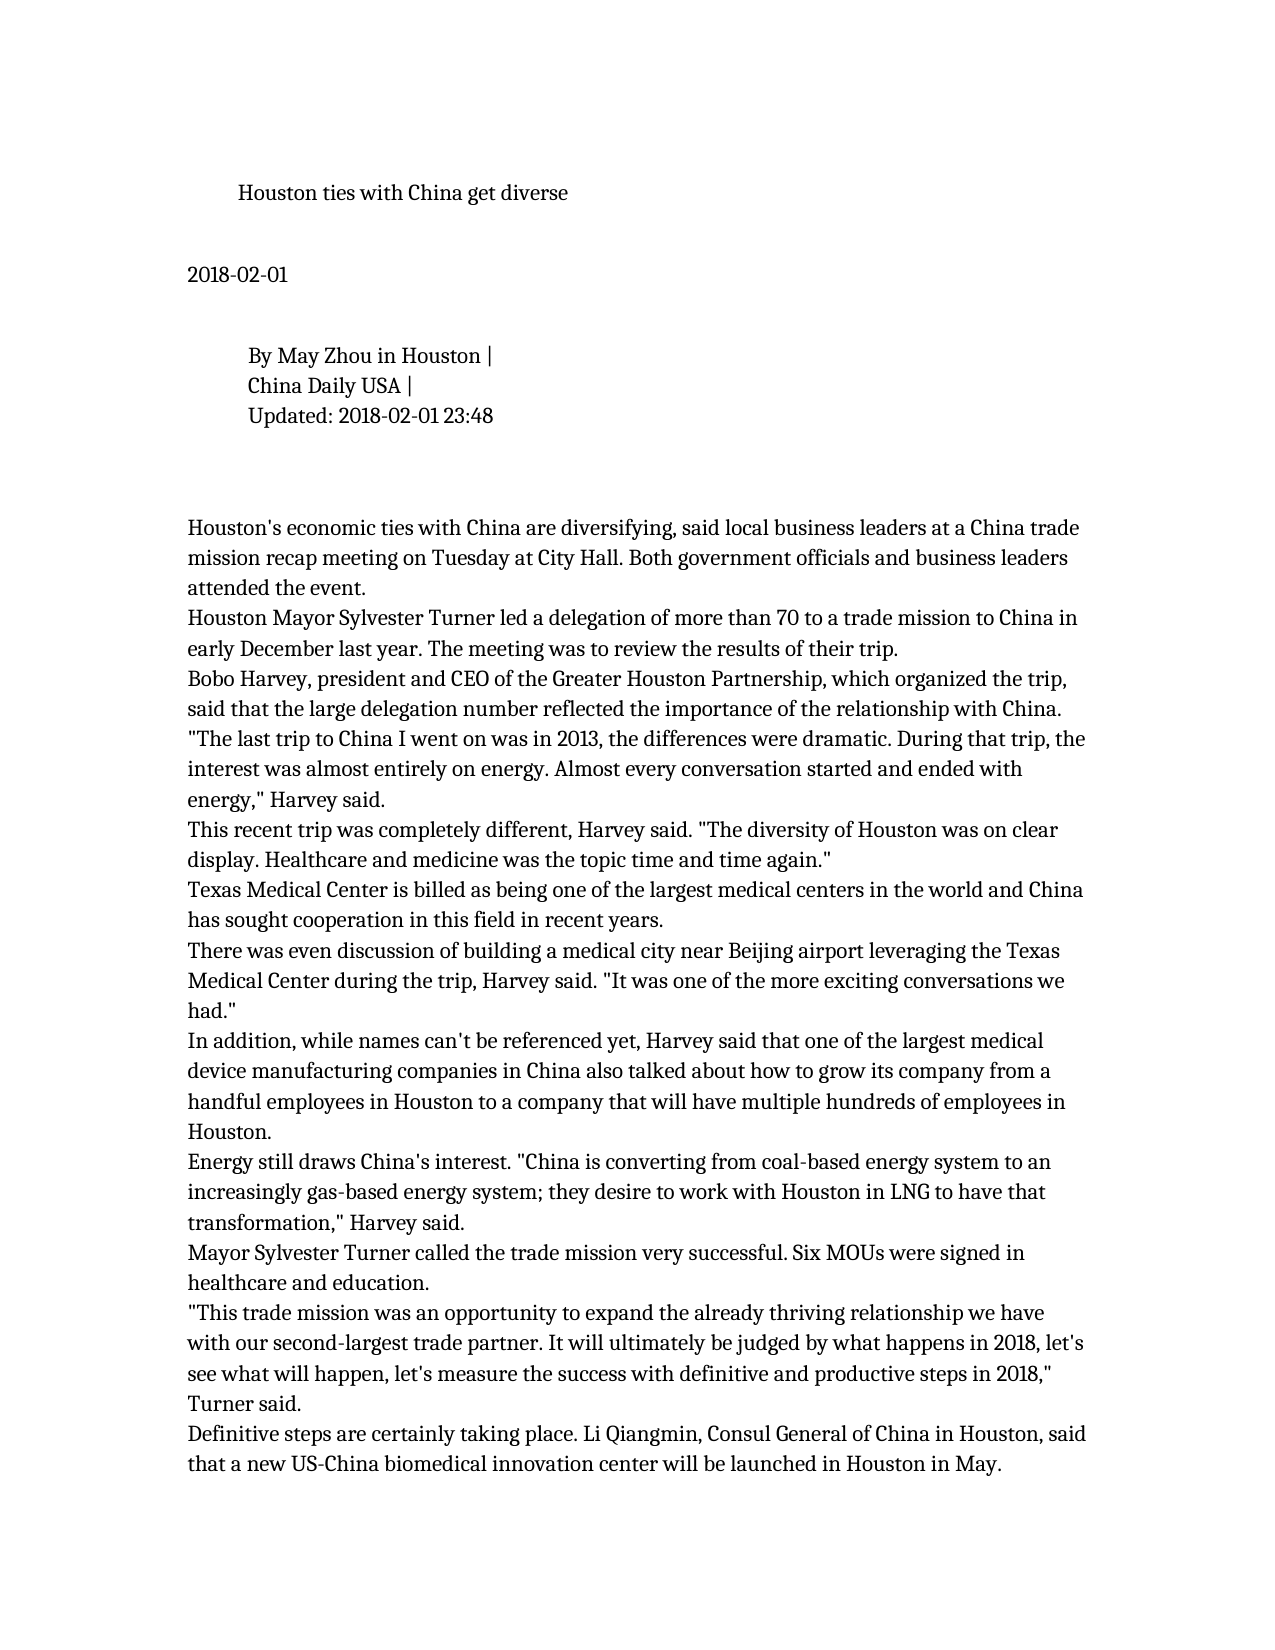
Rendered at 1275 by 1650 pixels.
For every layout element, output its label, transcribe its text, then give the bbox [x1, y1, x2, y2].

text Houston's economic ties with China are diversifying, said local business leaders at a China trade mission recap meeting on Tuesday at City Hall. Both government officials and business leaders attended the event. Houston Mayor Sylvester Turner led a delegation of more than 70 to a trade mission to China in early December last year. The meeting was to review the results of their trip. Bobo Harvey, president and CEO of the Greater Houston Partnership, which organized the trip, said that the large delegation number reflected the importance of the relationship with China. "The last trip to China I went on was in 2013, the differences were dramatic. During that trip, the interest was almost entirely on energy. Almost every conversation started and ended with energy," Harvey said. This recent trip was completely different, Harvey said. "The diversity of Houston was on clear display. Healthcare and medicine was the topic time and time again." Texas Medical Center is billed as being one of the largest medical centers in the world and China has sought cooperation in this field in recent years. There was even discussion of building a medical city near Beijing airport leveraging the Texas Medical Center during the trip, Harvey said. "It was one of the more exciting conversations we had." In addition, while names can't be referenced yet, Harvey said that one of the largest medical device manufacturing companies in China also talked about how to grow its company from a handful employees in Houston to a company that will have multiple hundreds of employees in Houston. Energy still draws China's interest. "China is converting from coal-based energy system to an increasingly gas-based energy system; they desire to work with Houston in LNG to have that transformation," Harvey said. Mayor Sylvester Turner called the trade mission very successful. Six MOUs were signed in healthcare and education. "This trade mission was an opportunity to expand the already thriving relationship we have with our second-largest trade partner. It will ultimately be judged by what happens in 2018, let's see what will happen, let's measure the success with definitive and productive steps in 2018," Turner said. Definitive steps are certainly taking place. Li Qiangmin, Consul General of China in Houston, said that a new US-China biomedical innovation center will be launched in Houston in May. [187, 484, 1087, 1477]
text Houston ties with China get diverse [187, 150, 1087, 237]
text By May Zhou in Houston | China Daily USA | Updated: 2018-02-01 23:48 [187, 312, 1087, 460]
text 2018-02-01 [187, 261, 1087, 288]
